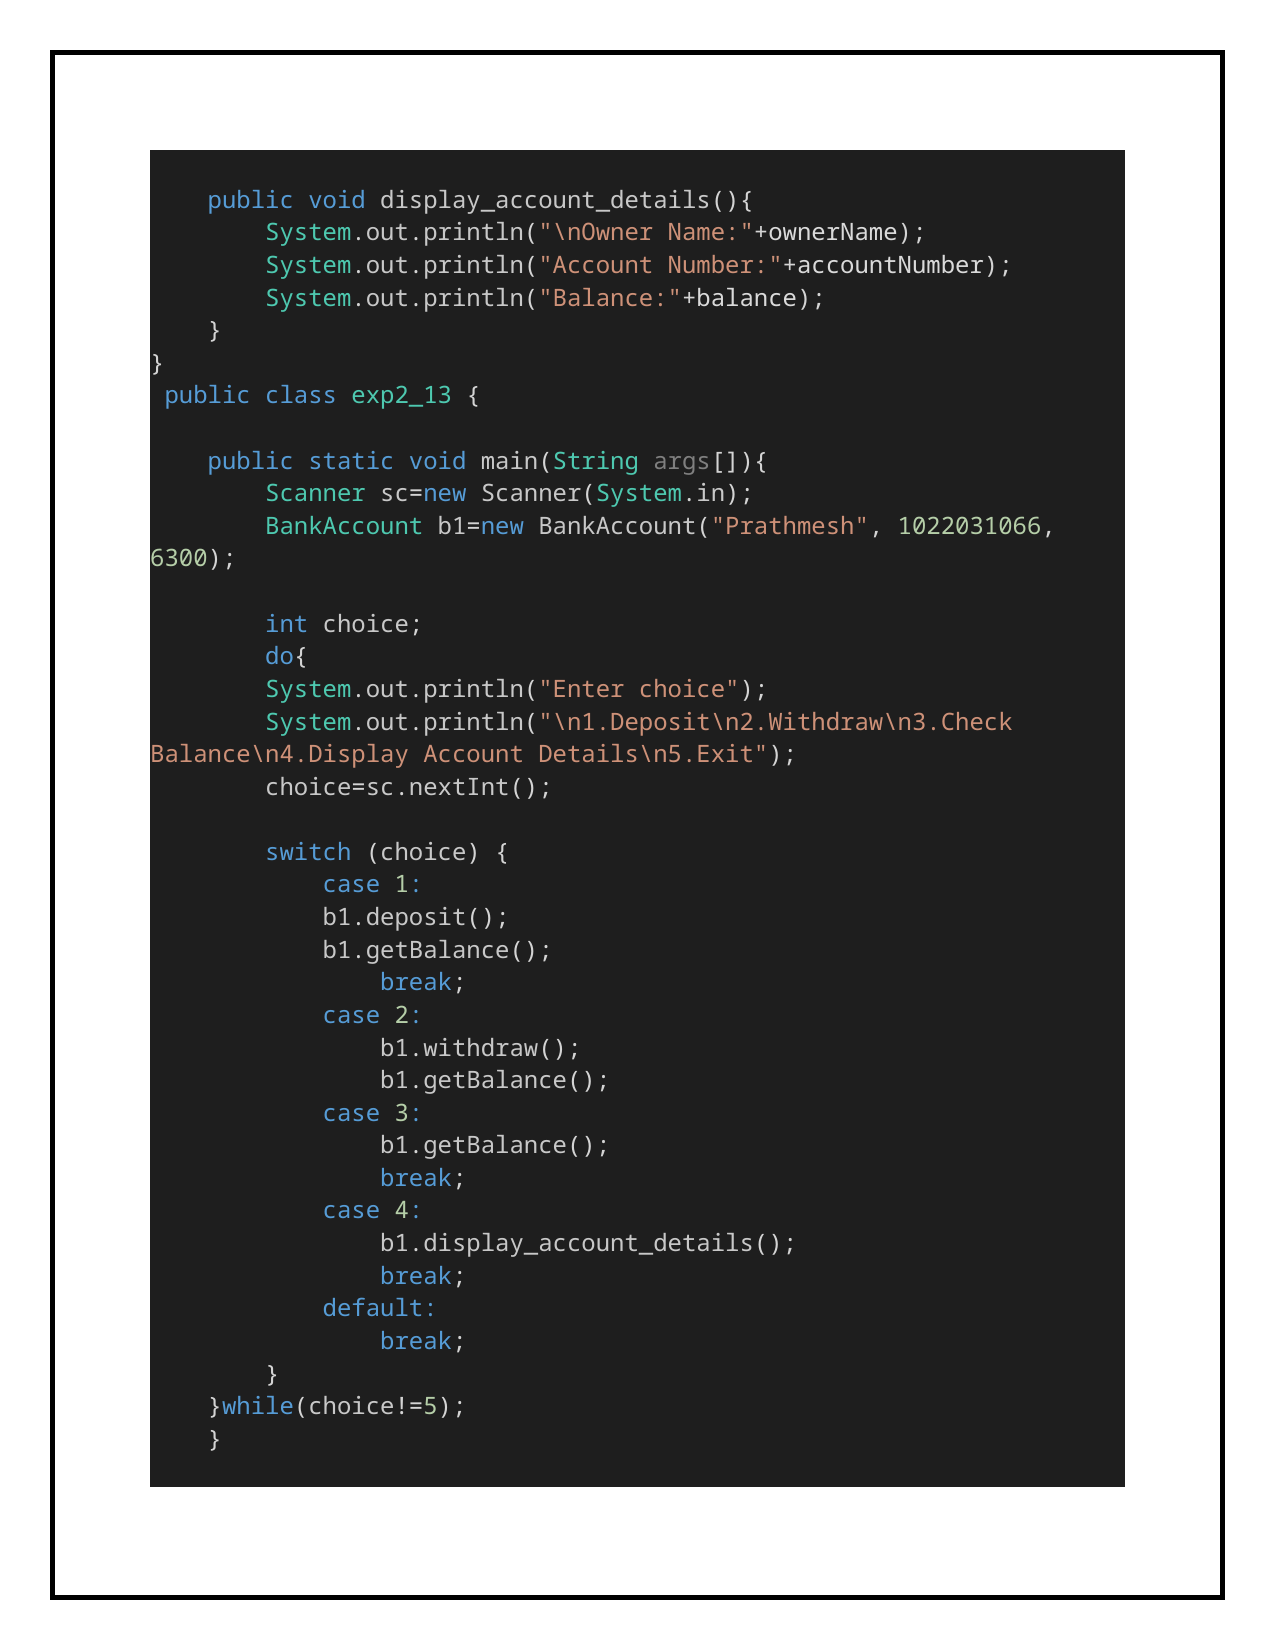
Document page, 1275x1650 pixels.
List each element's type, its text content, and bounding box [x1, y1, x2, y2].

text b1.getBalance(); [150, 1128, 1125, 1161]
text public void display_account_details(){ [150, 183, 1125, 215]
text System.out.println("\n1.Deposit\n2.Withdraw\n3.Check Balance\n4.Display Account Details\n5.Exit"); [150, 704, 1125, 769]
text public static void main(String args[]){ [150, 443, 1125, 476]
text case 3: [150, 1096, 1125, 1128]
text b1.deposit(); [150, 900, 1125, 932]
text } [150, 1356, 1125, 1389]
text b1.getBalance(); [150, 1063, 1125, 1096]
text case 1: [150, 867, 1125, 900]
text System.out.println("Enter choice"); [150, 672, 1125, 704]
text } [150, 346, 1125, 378]
text break; [150, 1258, 1125, 1291]
text int choice; [150, 606, 1125, 639]
text case 4: [150, 1193, 1125, 1226]
text break; [150, 1161, 1125, 1193]
text choice=sc.nextInt(); [150, 769, 1125, 802]
text }while(choice!=5); [150, 1389, 1125, 1422]
text System.out.println("Account Number:"+accountNumber); [150, 248, 1125, 280]
text switch (choice) { [150, 835, 1125, 867]
text b1.withdraw(); [150, 1030, 1125, 1063]
text System.out.println("Balance:"+balance); [150, 280, 1125, 313]
text b1.getBalance(); [150, 932, 1125, 965]
text do{ [150, 639, 1125, 672]
text b1.display_account_details(); [150, 1226, 1125, 1258]
text Scanner sc=new Scanner(System.in); [150, 476, 1125, 509]
text } [150, 313, 1125, 346]
text BankAccount b1=new BankAccount("Prathmesh", 1022031066, 6300); [150, 509, 1125, 574]
text break; [150, 965, 1125, 998]
text public class exp2_13 { [150, 378, 1125, 411]
text default: [150, 1291, 1125, 1324]
text case 2: [150, 998, 1125, 1030]
text } [150, 1422, 1125, 1454]
text break; [150, 1324, 1125, 1356]
text System.out.println("\nOwner Name:"+ownerName); [150, 215, 1125, 248]
